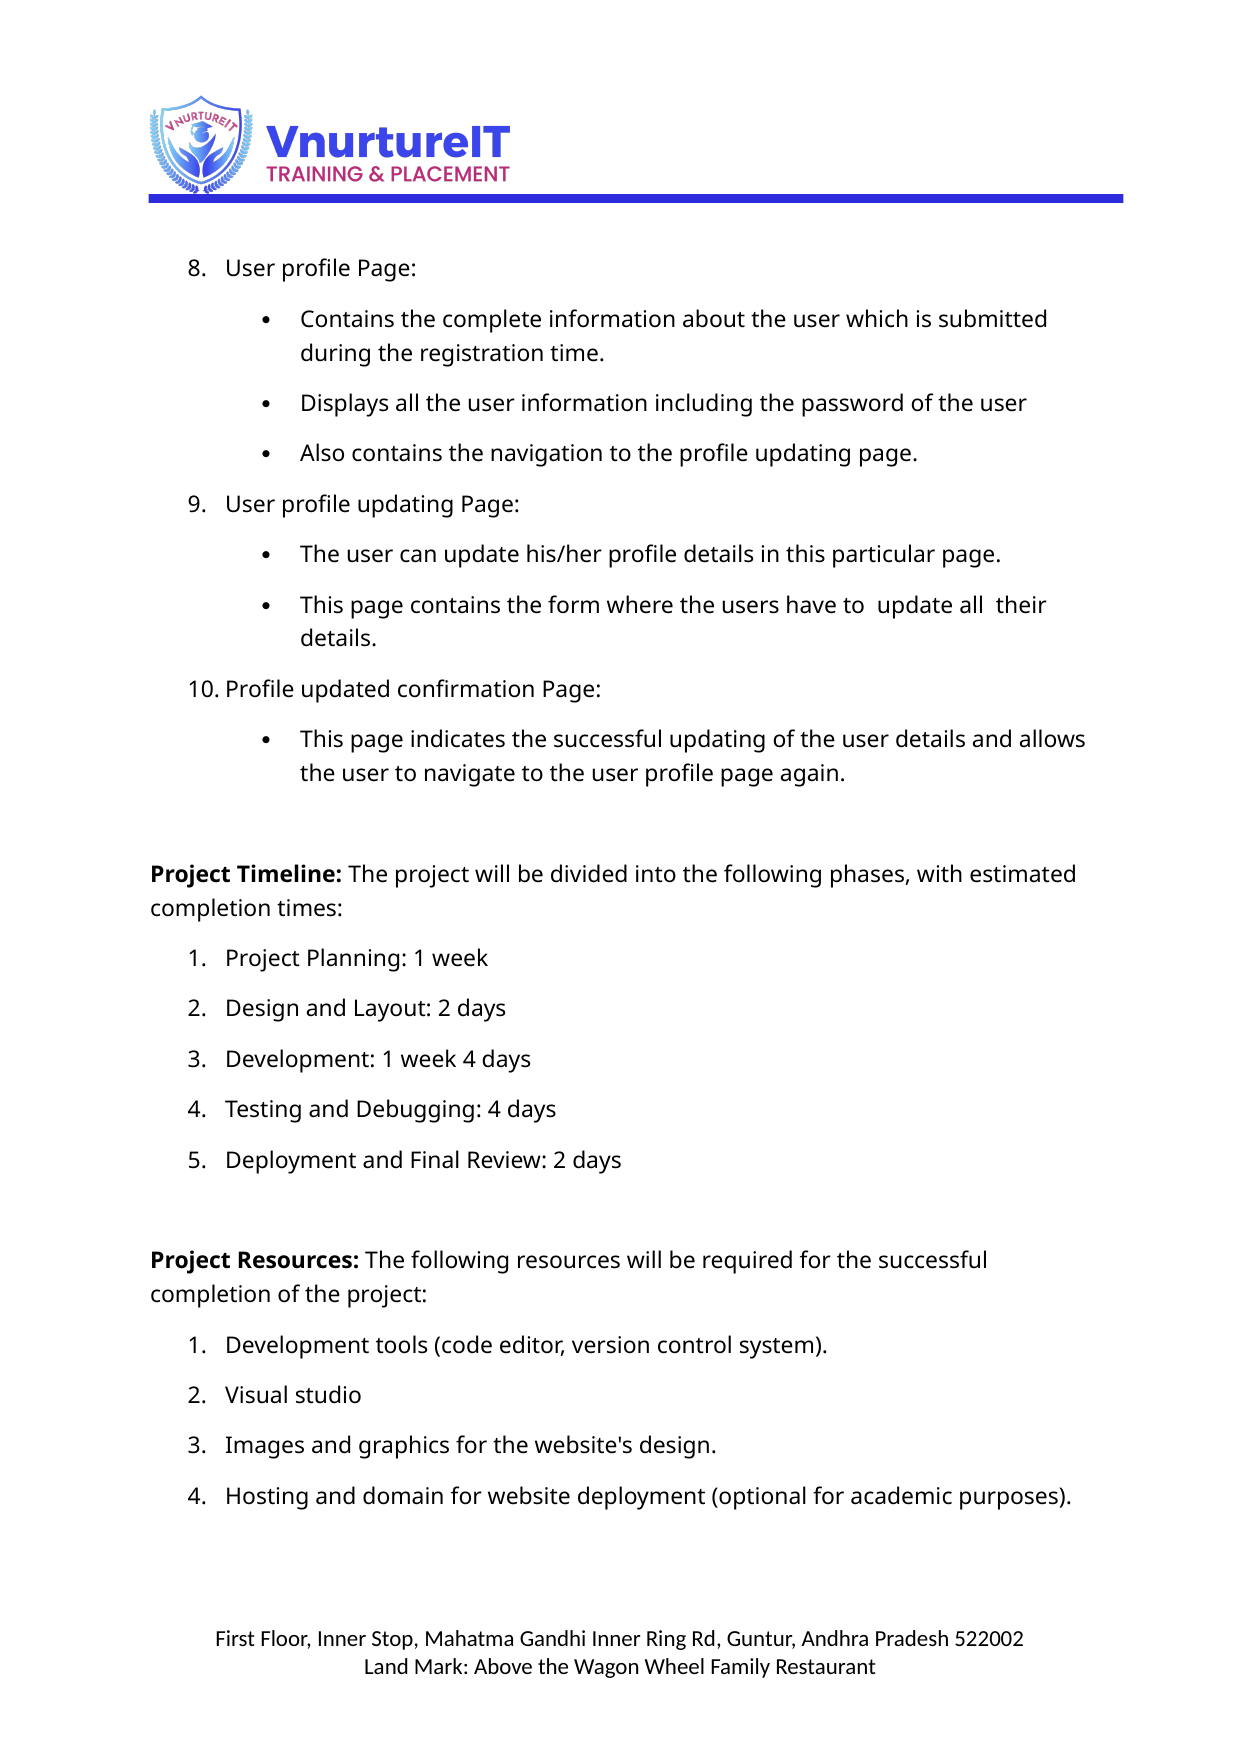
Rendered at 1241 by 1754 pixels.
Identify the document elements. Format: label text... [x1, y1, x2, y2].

list Design and Layout: 2 days [187, 992, 1090, 1023]
list The user can update his/her profile details in this particular page. [262, 538, 1090, 569]
list Deployment and Final Review: 2 days [187, 1143, 1090, 1175]
list Displays all the user information including the password of the user [262, 387, 1090, 418]
list Project Planning: 1 week [187, 942, 1090, 973]
list Hosting and domain for website deployment (optional for academic purposes). [187, 1480, 1090, 1511]
list Contains the complete information about the user which is submitted during the registration time. [262, 303, 1090, 368]
list Also contains the navigation to the profile updating page. [262, 437, 1090, 468]
list Testing and Debugging: 4 days [187, 1093, 1090, 1124]
text Project Timeline: The project will be divided into the following phases, with estimated completion times: [150, 858, 1090, 923]
list Profile updated confirmation Page: [187, 673, 1090, 704]
list This page indicates the successful updating of the user details and allows the user to navigate to the user profile page again. [262, 723, 1090, 788]
list User profile updating Page: [187, 488, 1090, 519]
list Development tools (code editor, version control system). [187, 1328, 1090, 1360]
list User profile Page: [187, 252, 1090, 283]
list Development: 1 week 4 days [187, 1043, 1090, 1074]
picture [148, 94, 1124, 203]
list This page contains the form where the users have to update all their details. [262, 588, 1090, 653]
list Images and graphics for the website's design. [187, 1429, 1090, 1461]
text Project Resources: The following resources will be required for the successful completion of the project: [150, 1244, 1090, 1309]
list Visual studio [187, 1379, 1090, 1410]
